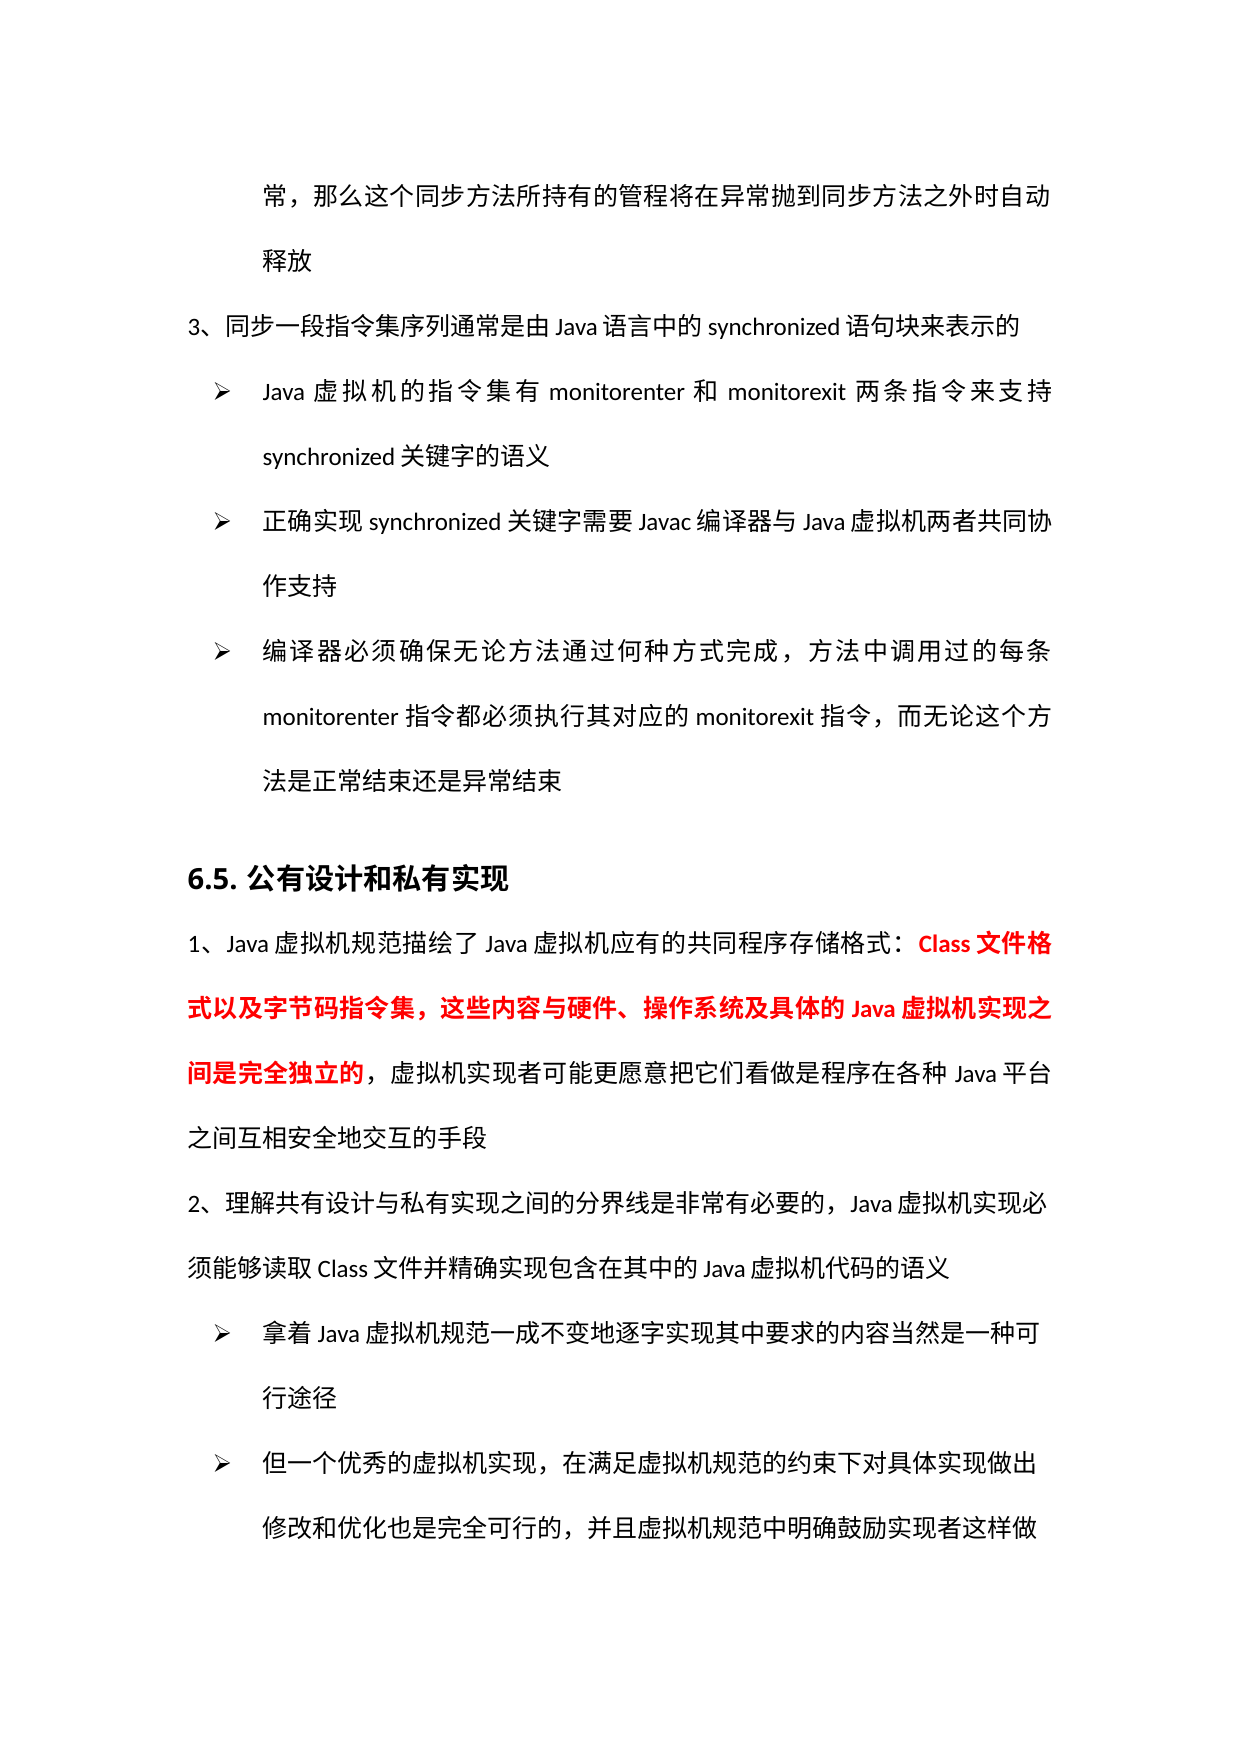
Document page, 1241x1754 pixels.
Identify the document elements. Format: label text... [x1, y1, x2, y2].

text 1、Java虚拟机规范描绘了Java虚拟机应有的共同程序存储格式：Class文件格式以及字节码指令集，这些内容与硬件、操作系统及具体的Java虚拟机实现之间是完全独立的，虚拟机实现者可能更愿意把它们看做是程序在各种Java平台之间互相安全地交互的手段 [187, 909, 1053, 1169]
text 2、理解共有设计与私有实现之间的分界线是非常有必要的，Java虚拟机实现必须能够读取Class文件并精确实现包含在其中的Java虚拟机代码的语义 [187, 1169, 1053, 1299]
text 3、同步一段指令集序列通常是由Java语言中的synchronized语句块来表示的 [187, 292, 1053, 357]
list 正确实现synchronized关键字需要Javac编译器与Java虚拟机两者共同协作支持 [212, 487, 1053, 617]
subtitle 公有设计和私有实现 [187, 844, 1053, 909]
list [212, 162, 1053, 292]
list Java虚拟机的指令集有monitorenter和monitorexit两条指令来支持synchronized关键字的语义 [212, 357, 1053, 487]
list 编译器必须确保无论方法通过何种方式完成，方法中调用过的每条monitorenter指令都必须执行其对应的monitorexit指令，而无论这个方法是正常结束还是异常结束 [212, 617, 1053, 812]
list 拿着Java虚拟机规范一成不变地逐字实现其中要求的内容当然是一种可行途径 [212, 1299, 1053, 1429]
list 但一个优秀的虚拟机实现，在满足虚拟机规范的约束下对具体实现做出修改和优化也是完全可行的，并且虚拟机规范中明确鼓励实现者这样做 [212, 1429, 1053, 1559]
